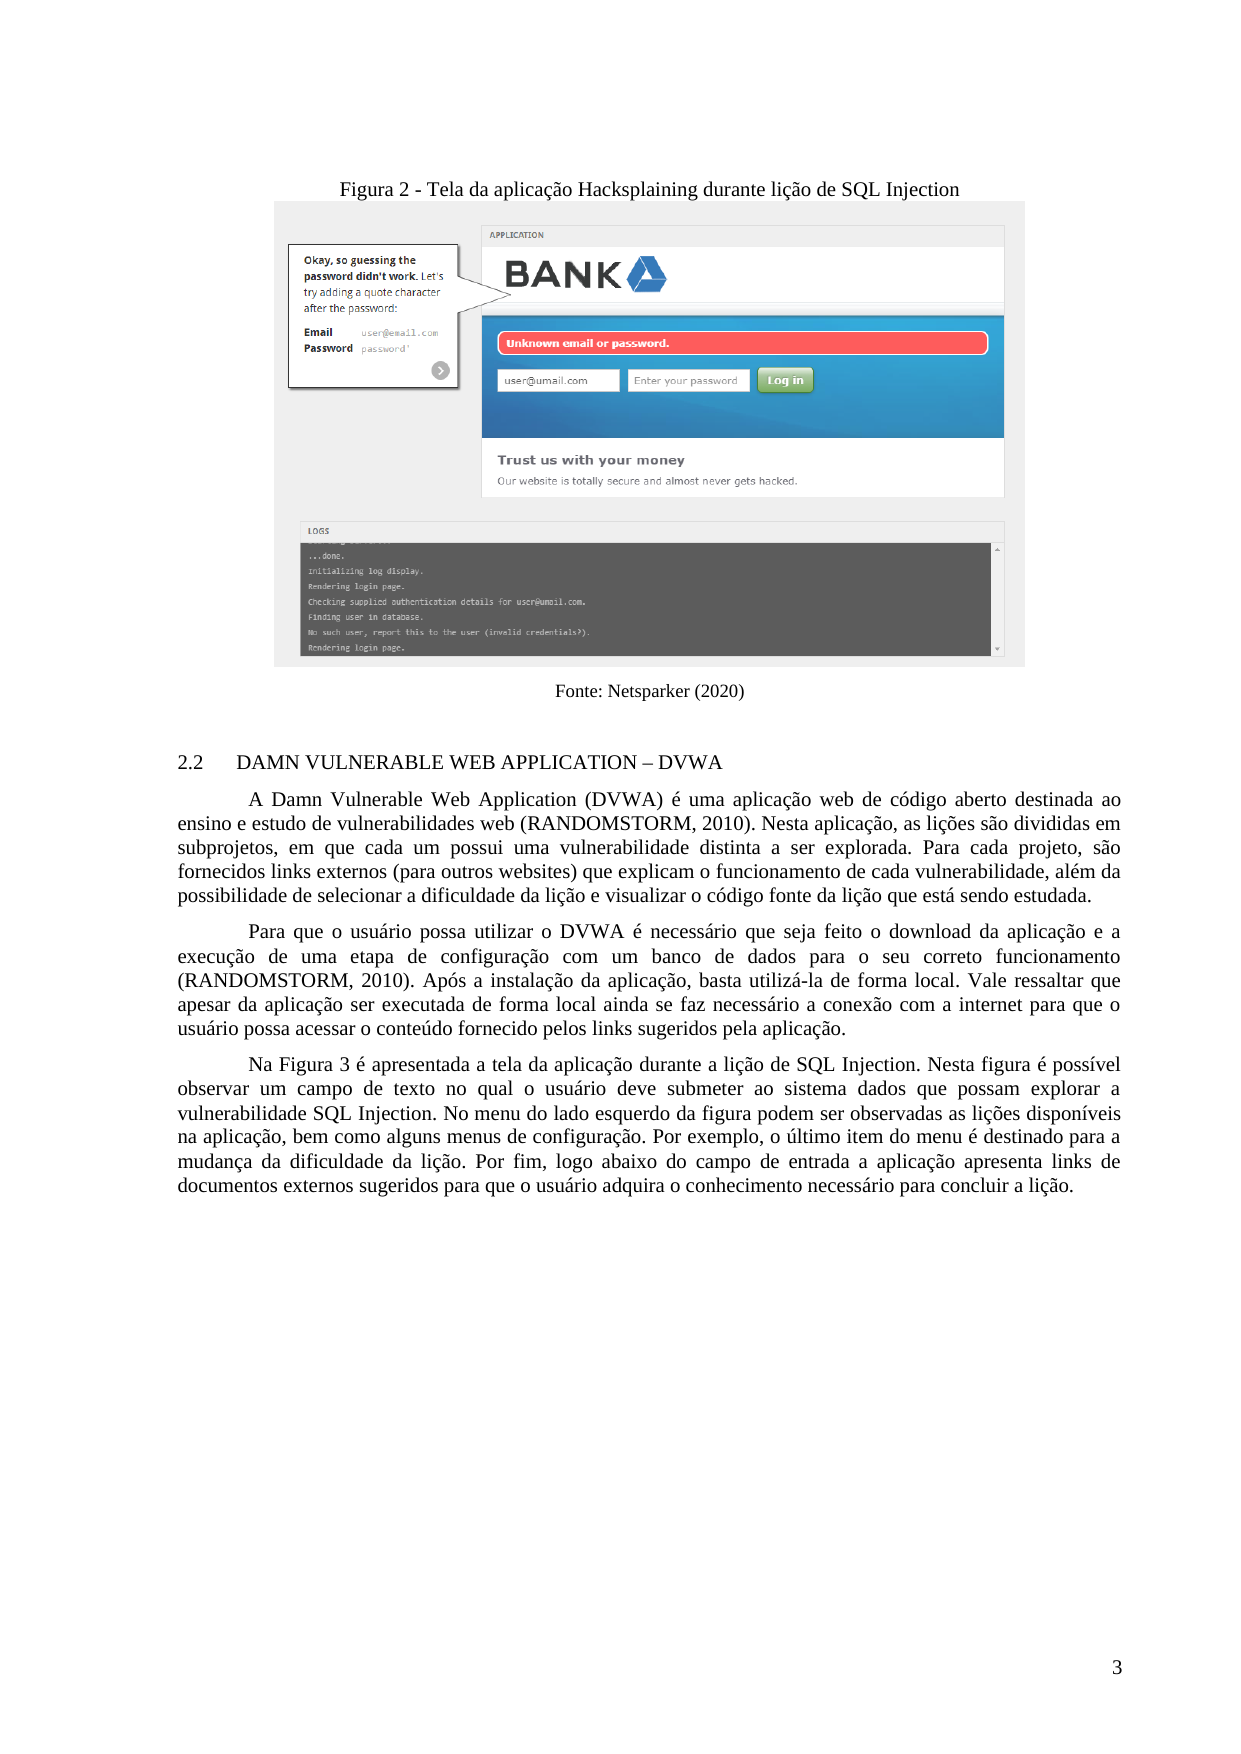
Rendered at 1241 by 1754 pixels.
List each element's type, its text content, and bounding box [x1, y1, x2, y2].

text Figura 2 - Tela da aplicação Hacksplaining durante lição de SQL Injection [177, 177, 1122, 201]
text Na Figura 3 é apresentada a tela da aplicação durante a lição de SQL Injection. Nesta figura é possível observar um campo de texto no qual o usuário deve submeter ao sistema dados que possam explorar a vulnerabilidade SQL Injection. No menu do lado esquerdo da figura podem ser observadas as lições disponíveis na aplicação, bem como alguns menus de configuração. Por exemplo, o último item do menu é destinado para a mudança da dificuldade da lição. Por fim, logo abaixo do campo de entrada a aplicação apresenta links de documentos externos sugeridos para que o usuário adquira o conhecimento necessário para concluir a lição. [177, 1052, 1122, 1197]
text A Damn Vulnerable Web Application (DVWA) é uma aplicação web de código aberto destinada ao ensino e estudo de vulnerabilidades web (RANDOMSTORM, 2010). Nesta aplicação, as lições são divididas em subprojetos, em que cada um possui uma vulnerabilidade distinta a ser explorada. Para cada projeto, são fornecidos links externos (para outros websites) que explicam o funcionamento de cada vulnerabilidade, além da possibilidade de selecionar a dificuldade da lição e visualizar o código fonte da lição que está sendo estudada. [177, 787, 1122, 907]
text Para que o usuário possa utilizar o DVWA é necessário que seja feito o download da aplicação e a execução de uma etapa de configuração com um banco de dados para o seu correto funcionamento (RANDOMSTORM, 2010). Após a instalação da aplicação, basta utilizá-la de forma local. Vale ressaltar que apesar da aplicação ser executada de forma local ainda se faz necessário a conexão com a internet para que o usuário possa acessar o conteúdo fornecido pelos links sugeridos pela aplicação. [177, 919, 1122, 1040]
subtitle Damn Vulnerable Web Application – DVWA [177, 750, 1122, 774]
text Fonte: Netsparker (2020) [177, 679, 1122, 701]
picture [274, 201, 1025, 667]
